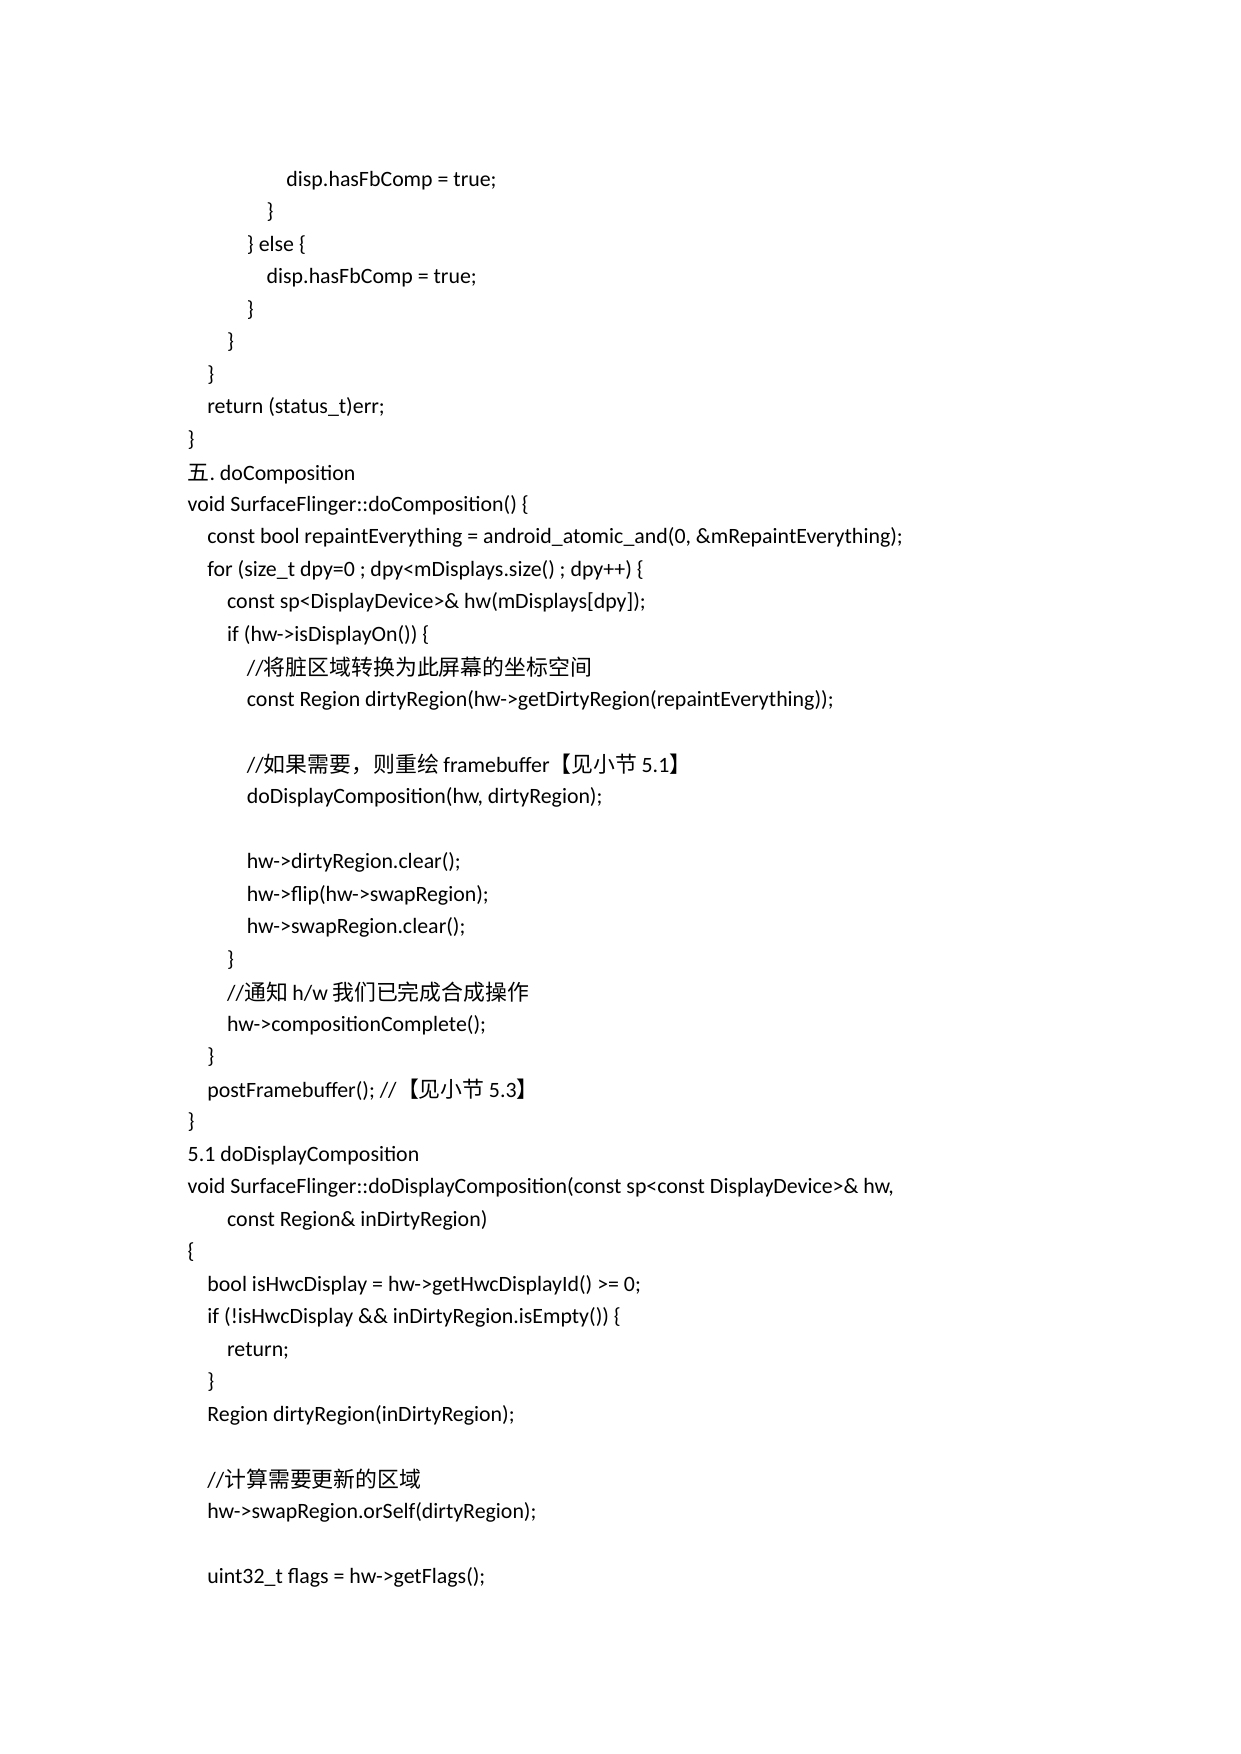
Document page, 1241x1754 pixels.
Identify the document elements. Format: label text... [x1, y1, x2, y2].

text const Region& inDirtyRegion) [187, 1202, 1053, 1234]
text Region dirtyRegion(inDirtyRegion); [187, 1397, 1053, 1429]
text //通知h/w我们已完成合成操作 [187, 974, 1053, 1007]
text hw->swapRegion.clear(); [187, 909, 1053, 942]
text //如果需要，则重绘framebuffer【见小节5.1】 [187, 747, 1053, 779]
text } [187, 324, 1053, 357]
text for (size_t dpy=0 ; dpy<mDisplays.size() ; dpy++) { [187, 552, 1053, 584]
text bool isHwcDisplay = hw->getHwcDisplayId() >= 0; [187, 1267, 1053, 1299]
text const sp<DisplayDevice>& hw(mDisplays[dpy]); [187, 584, 1053, 617]
text hw->flip(hw->swapRegion); [187, 877, 1053, 909]
text postFramebuffer(); //【见小节5.3】 [187, 1072, 1053, 1104]
text void SurfaceFlinger::doDisplayComposition(const sp<const DisplayDevice>& hw, [187, 1169, 1053, 1202]
text disp.hasFbComp = true; [187, 259, 1053, 292]
text } [187, 1364, 1053, 1397]
text } else { [187, 227, 1053, 259]
text hw->dirtyRegion.clear(); [187, 844, 1053, 877]
text return; [187, 1332, 1053, 1364]
text hw->swapRegion.orSelf(dirtyRegion); [187, 1494, 1053, 1527]
text } [187, 1104, 1053, 1137]
text doDisplayComposition(hw, dirtyRegion); [187, 779, 1053, 812]
text } [187, 942, 1053, 974]
text } [187, 357, 1053, 389]
text //计算需要更新的区域 [187, 1462, 1053, 1494]
text 五. doComposition [187, 454, 1053, 487]
text if (!isHwcDisplay && inDirtyRegion.isEmpty()) { [187, 1299, 1053, 1332]
text void SurfaceFlinger::doComposition() { [187, 487, 1053, 519]
text disp.hasFbComp = true; [187, 162, 1053, 194]
text //将脏区域转换为此屏幕的坐标空间 [187, 649, 1053, 682]
text const Region dirtyRegion(hw->getDirtyRegion(repaintEverything)); [187, 682, 1053, 714]
text } [187, 292, 1053, 324]
text hw->compositionComplete(); [187, 1007, 1053, 1039]
text if (hw->isDisplayOn()) { [187, 617, 1053, 649]
text return (status_t)err; [187, 389, 1053, 422]
text uint32_t flags = hw->getFlags(); [187, 1559, 1053, 1592]
text const bool repaintEverything = android_atomic_and(0, &mRepaintEverything); [187, 519, 1053, 552]
text { [187, 1234, 1053, 1267]
text } [187, 1039, 1053, 1072]
text } [187, 194, 1053, 227]
text } [187, 422, 1053, 454]
text 5.1 doDisplayComposition [187, 1137, 1053, 1169]
